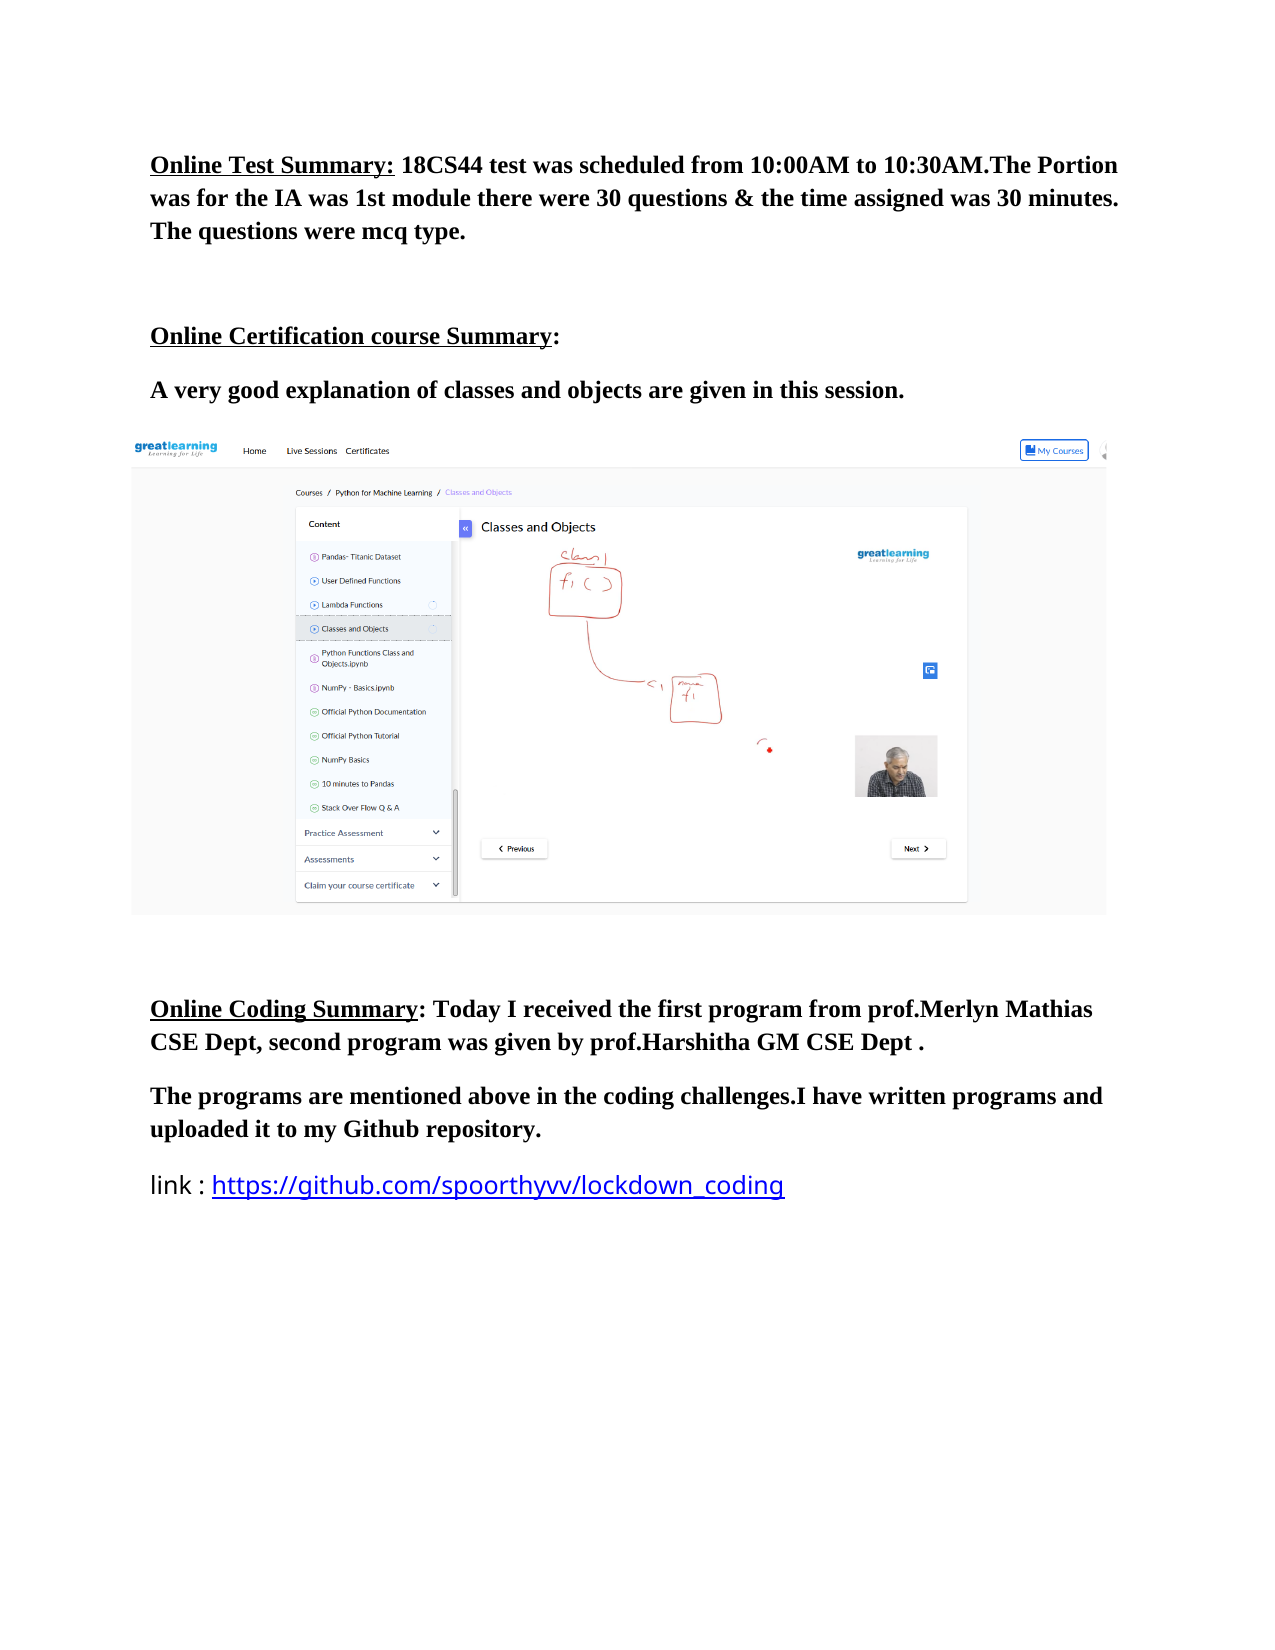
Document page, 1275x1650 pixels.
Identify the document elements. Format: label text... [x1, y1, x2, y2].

text The programs are mentioned above in the coding challenges.I have written programs and uploaded it to my Github repository. [150, 1081, 1125, 1143]
text Online Certification course Summary: [150, 321, 1125, 350]
picture [131, 439, 1107, 915]
text Online Test Summary: 18CS44 test was scheduled from 10:00AM to 10:30AM.The Portion was for the IA was 1st module there were 30 questions & the time assigned was 30 minutes. The questions were mcq type. [150, 150, 1125, 245]
text link : https://github.com/spoorthyvv/lockdown_coding [150, 1168, 1125, 1202]
text Online Coding Summary: Today I received the first program from prof.Merlyn Mathias CSE Dept, second program was given by prof.Harshitha GM CSE Dept . [150, 994, 1125, 1056]
text A very good explanation of classes and objects are given in this session. [150, 375, 1125, 403]
